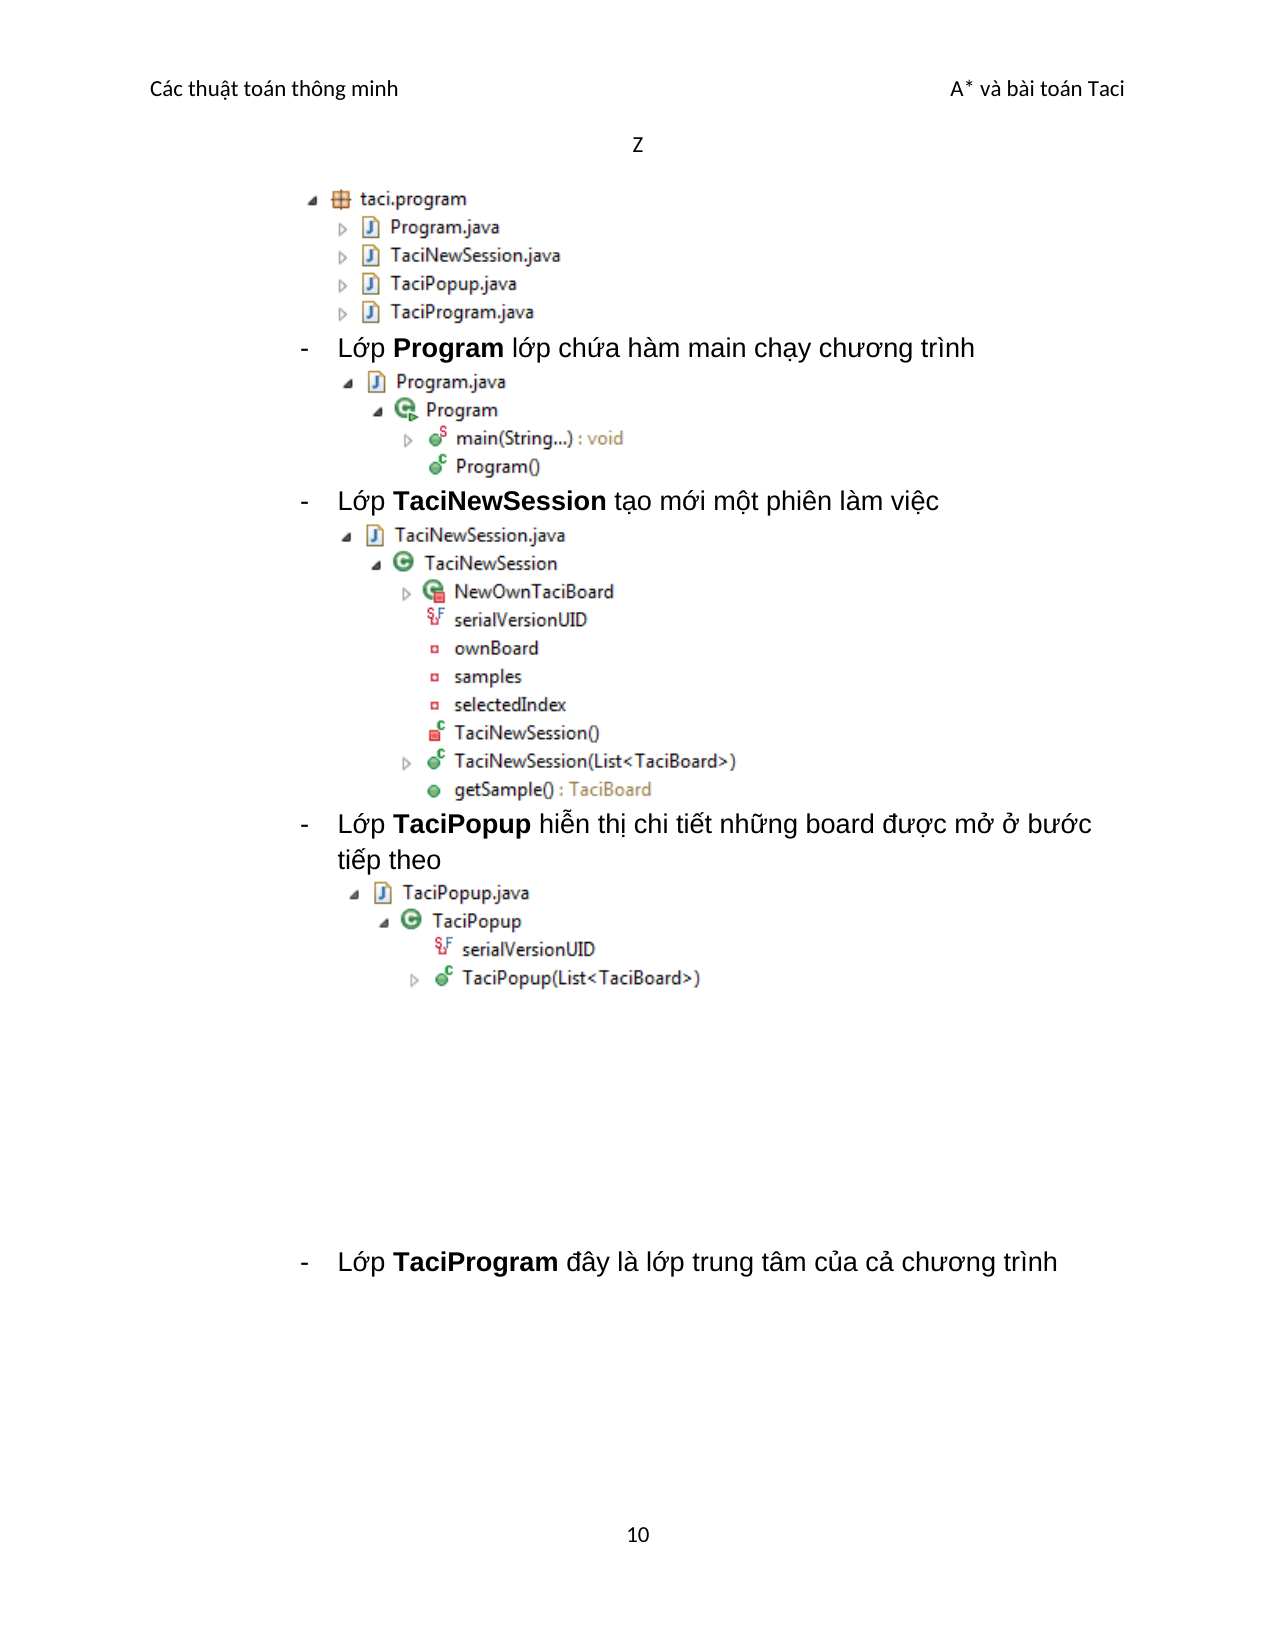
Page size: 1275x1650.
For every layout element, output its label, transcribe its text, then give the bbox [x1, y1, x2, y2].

picture [337, 368, 649, 481]
list Lớp TaciProgram đây là lớp trung tâm của cả chương trình [300, 1246, 1125, 1277]
picture [337, 520, 746, 804]
list Lớp TaciPopup hiễn thị chi tiết những board được mở ở bước tiếp theo [300, 808, 1125, 875]
picture [337, 879, 707, 991]
picture [300, 185, 586, 328]
list Lớp Program lớp chứa hàm main chạy chương trình [300, 332, 1125, 363]
list Lớp TaciNewSession tạo mới một phiên làm việc [300, 485, 1125, 516]
